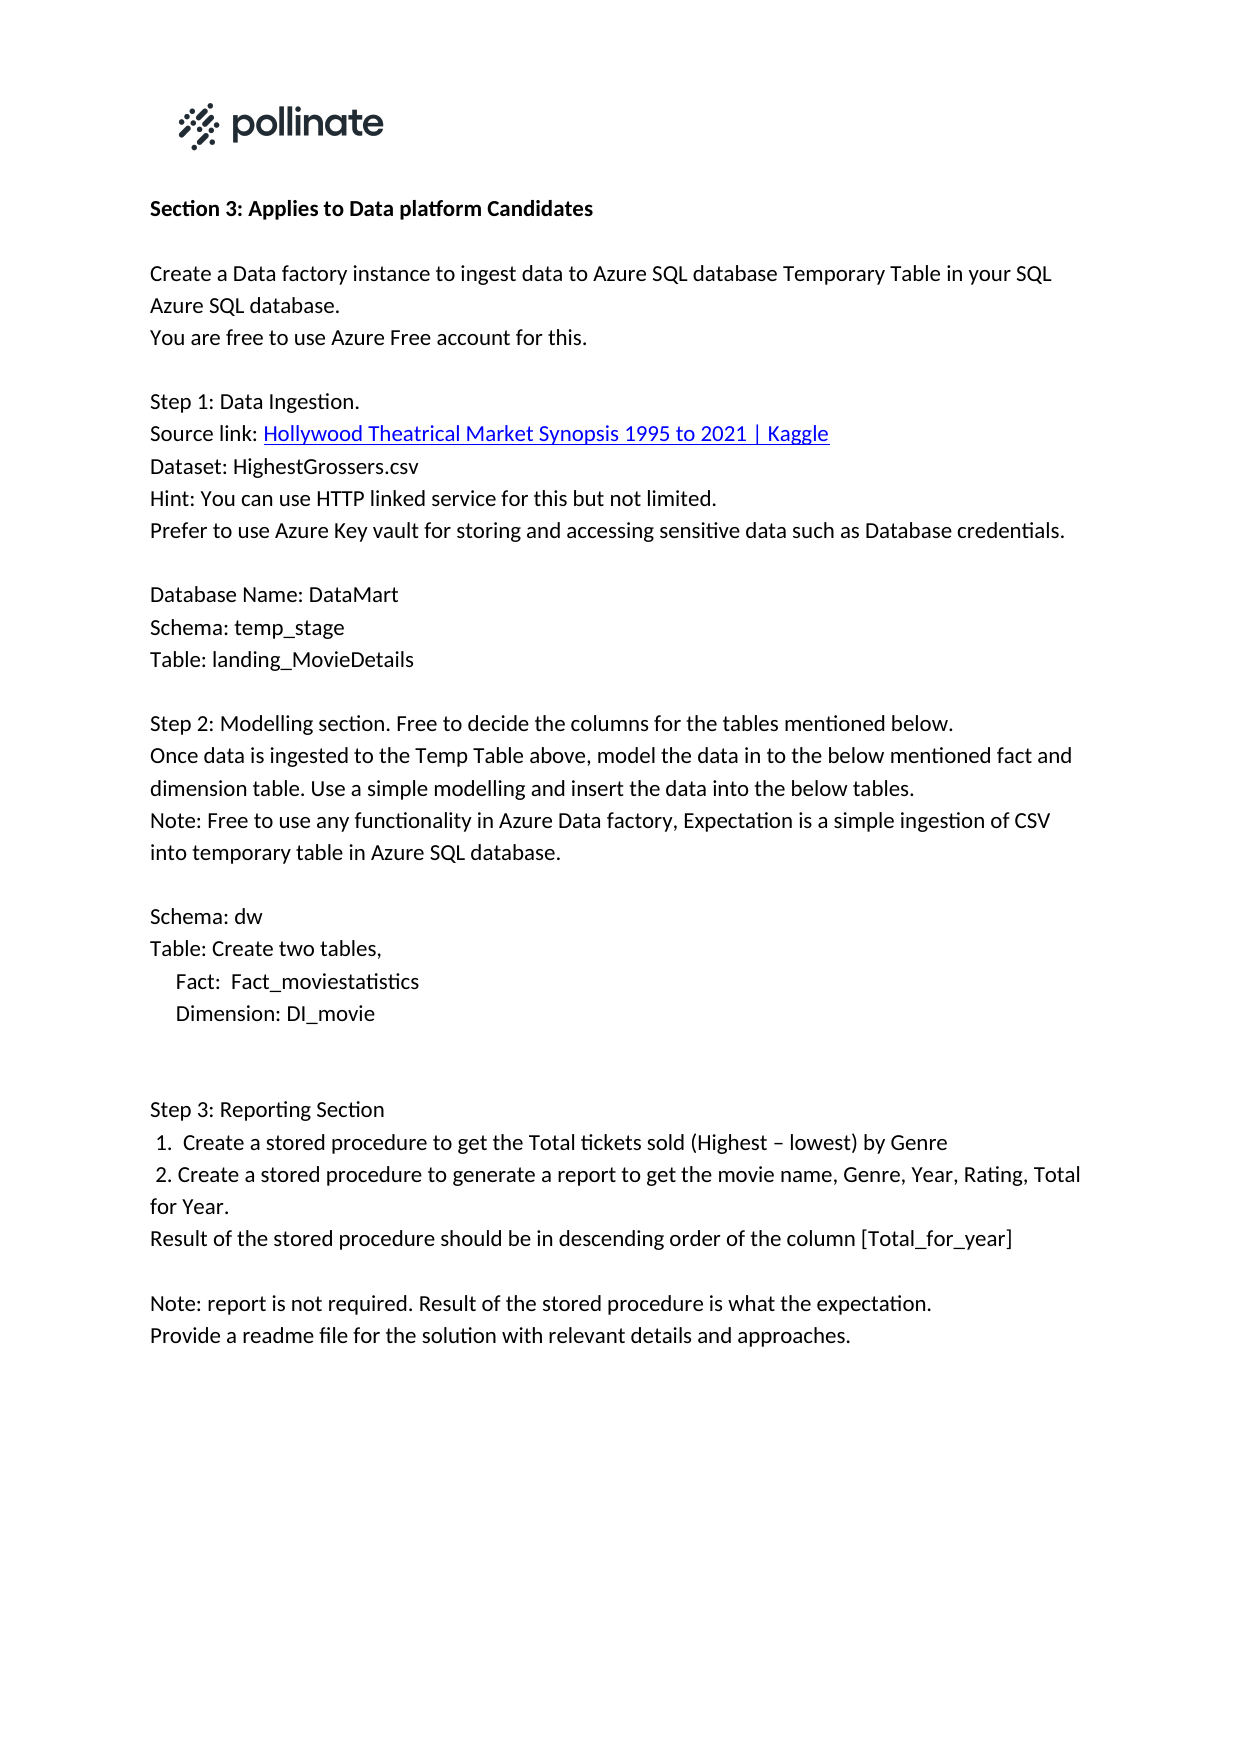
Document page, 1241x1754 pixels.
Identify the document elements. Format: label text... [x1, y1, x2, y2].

text Table: landing_MovieDetails [150, 645, 1090, 673]
text 2. Create a stored procedure to generate a report to get the movie name, Genre, Year, Rating, Total for Year. [150, 1160, 1090, 1220]
text Provide a readme file for the solution with relevant details and approaches. [150, 1321, 1090, 1349]
text Fact: Fact_moviestatistics [150, 967, 1090, 995]
text Schema: dw [150, 902, 1090, 930]
text Step 1: Data Ingestion. [150, 387, 1090, 415]
text You are free to use Azure Free account for this. [150, 323, 1090, 351]
text Result of the stored procedure should be in descending order of the column [Total_for_year] [150, 1224, 1090, 1252]
text Source link: Hollywood Theatrical Market Synopsis 1995 to 2021 | Kaggle [150, 419, 1090, 448]
text Prefer to use Azure Key vault for storing and accessing sensitive data such as Database credentials. [150, 516, 1090, 544]
text Dataset: HighestGrossers.csv [150, 452, 1090, 480]
text Once data is ingested to the Temp Table above, model the data in to the below mentioned fact and dimension table. Use a simple modelling and insert the data into the below tables. [150, 741, 1090, 802]
text Step 3: Reporting Section [150, 1096, 1090, 1123]
text Schema: temp_stage [150, 613, 1090, 641]
text Note: Free to use any functionality in Azure Data factory, Expectation is a simple ingestion of CSV into temporary table in Azure SQL database. [150, 806, 1090, 866]
text Note: report is not required. Result of the stored procedure is what the expectation. [150, 1289, 1090, 1317]
text Create a Data factory instance to ingest data to Azure SQL database Temporary Table in your SQL Azure SQL database. [150, 259, 1090, 319]
text Hint: You can use HTTP linked service for this but not limited. [150, 484, 1090, 512]
text 1. Create a stored procedure to get the Total tickets sold (Highest – lowest) by Genre [150, 1128, 1090, 1156]
text Section 3: Applies to Data platform Candidates [150, 194, 1090, 222]
text Step 2: Modelling section. Free to decide the columns for the tables mentioned below. [150, 709, 1090, 737]
text Database Name: DataMart [150, 581, 1090, 608]
picture [150, 75, 412, 179]
text Dimension: DI_movie [150, 999, 1090, 1027]
text Table: Create two tables, [150, 934, 1090, 963]
